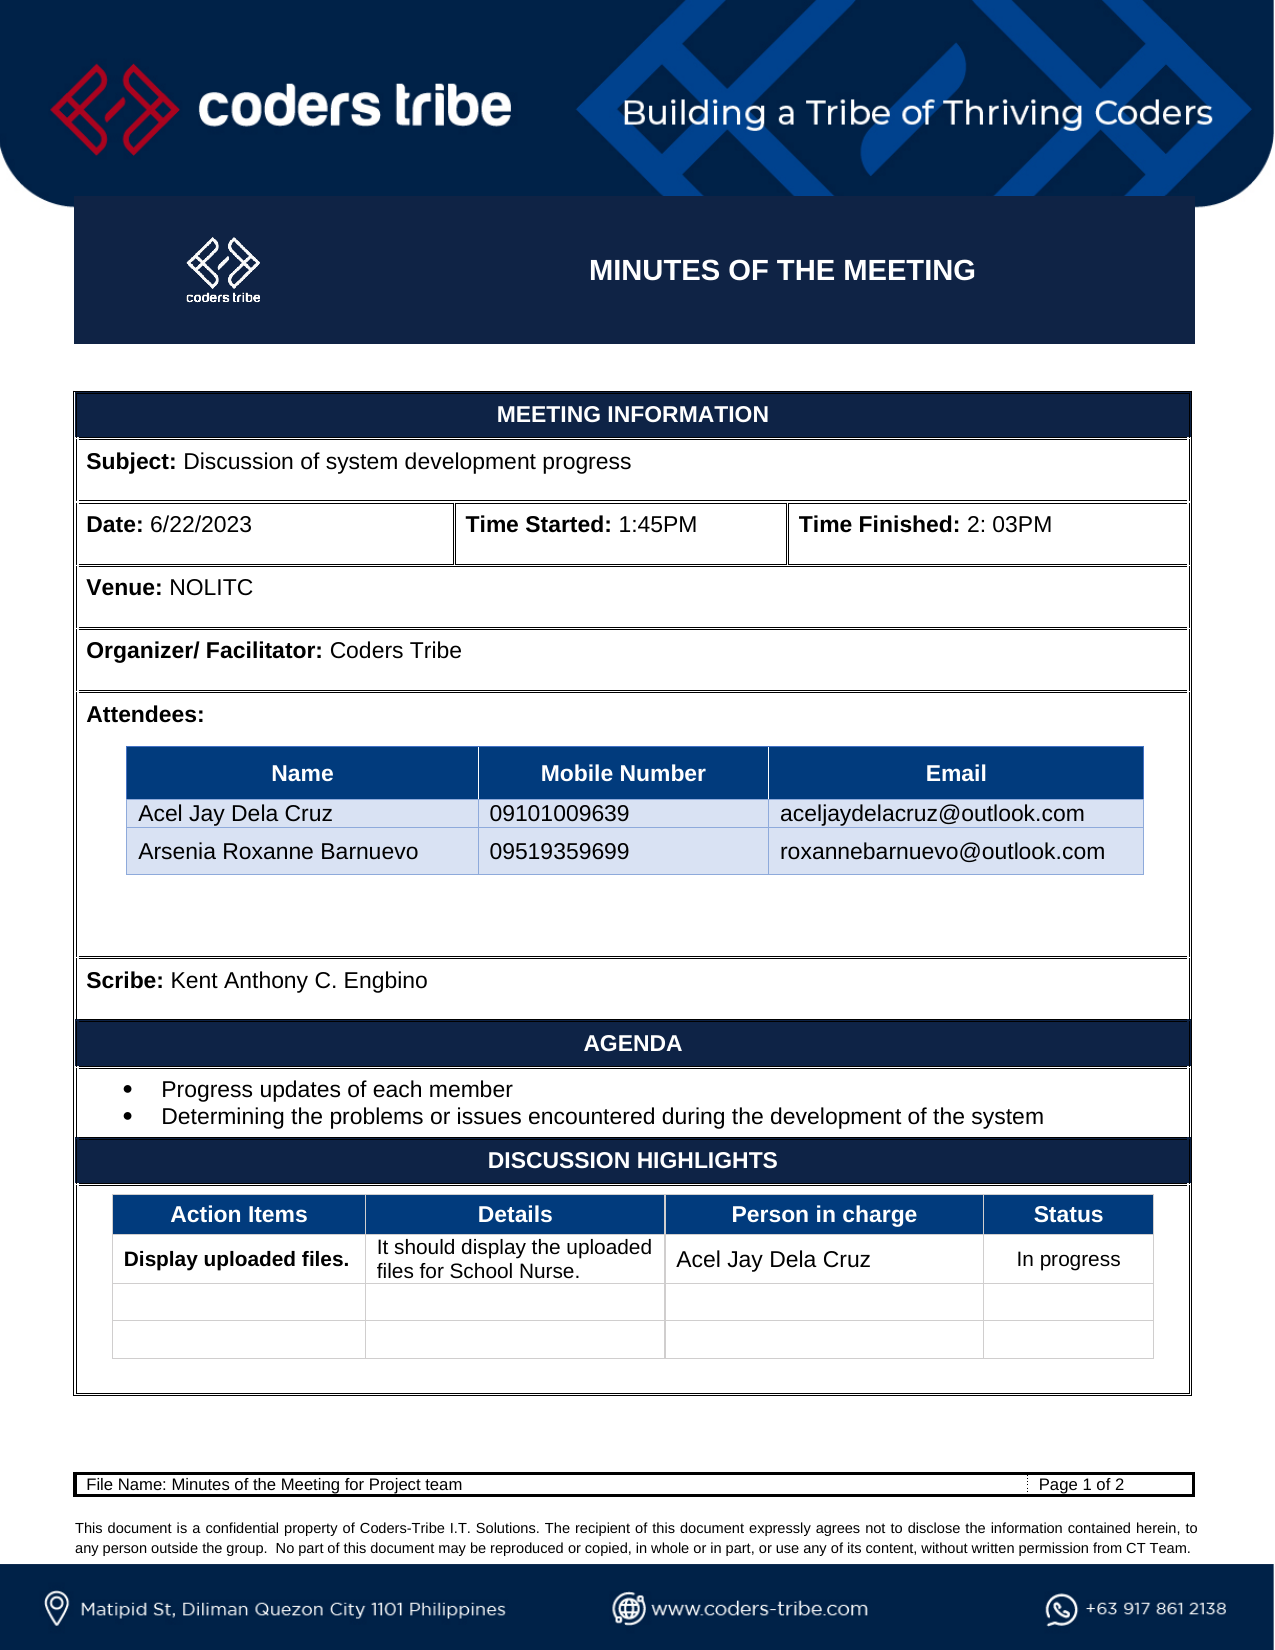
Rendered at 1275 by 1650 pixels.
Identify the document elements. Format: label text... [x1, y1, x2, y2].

picture [0, 0, 1274, 1650]
table_header MEETING INFORMATION [77, 394, 1189, 437]
table_cell AGENDA [75, 1019, 1191, 1066]
table_cell Progress updates of each member Determining the problems or issues encountered during the development of the system [77, 1066, 1189, 1137]
table_cell Date: 6/22/2023 [75, 500, 454, 563]
table_cell Subject: Discussion of system development progress [75, 437, 1191, 500]
table_cell Scribe: Kent Anthony C. Engbino [75, 956, 1191, 1019]
table_cell [75, 1183, 1191, 1393]
table_cell Time Finished: 2: 03PM [788, 500, 1191, 563]
table_header [76, 197, 370, 343]
table_cell Time Started: 1:45PM [456, 504, 786, 563]
table_cell Venue: NOLITC [77, 564, 1189, 627]
table_cell DISCUSSION HIGHLIGHTS [77, 1137, 1189, 1183]
table_cell Organizer/ Facilitator: Coders Tribe [77, 627, 1189, 690]
table_header minutes of the meeting [371, 197, 1194, 343]
table_cell Attendees: [75, 690, 1191, 956]
